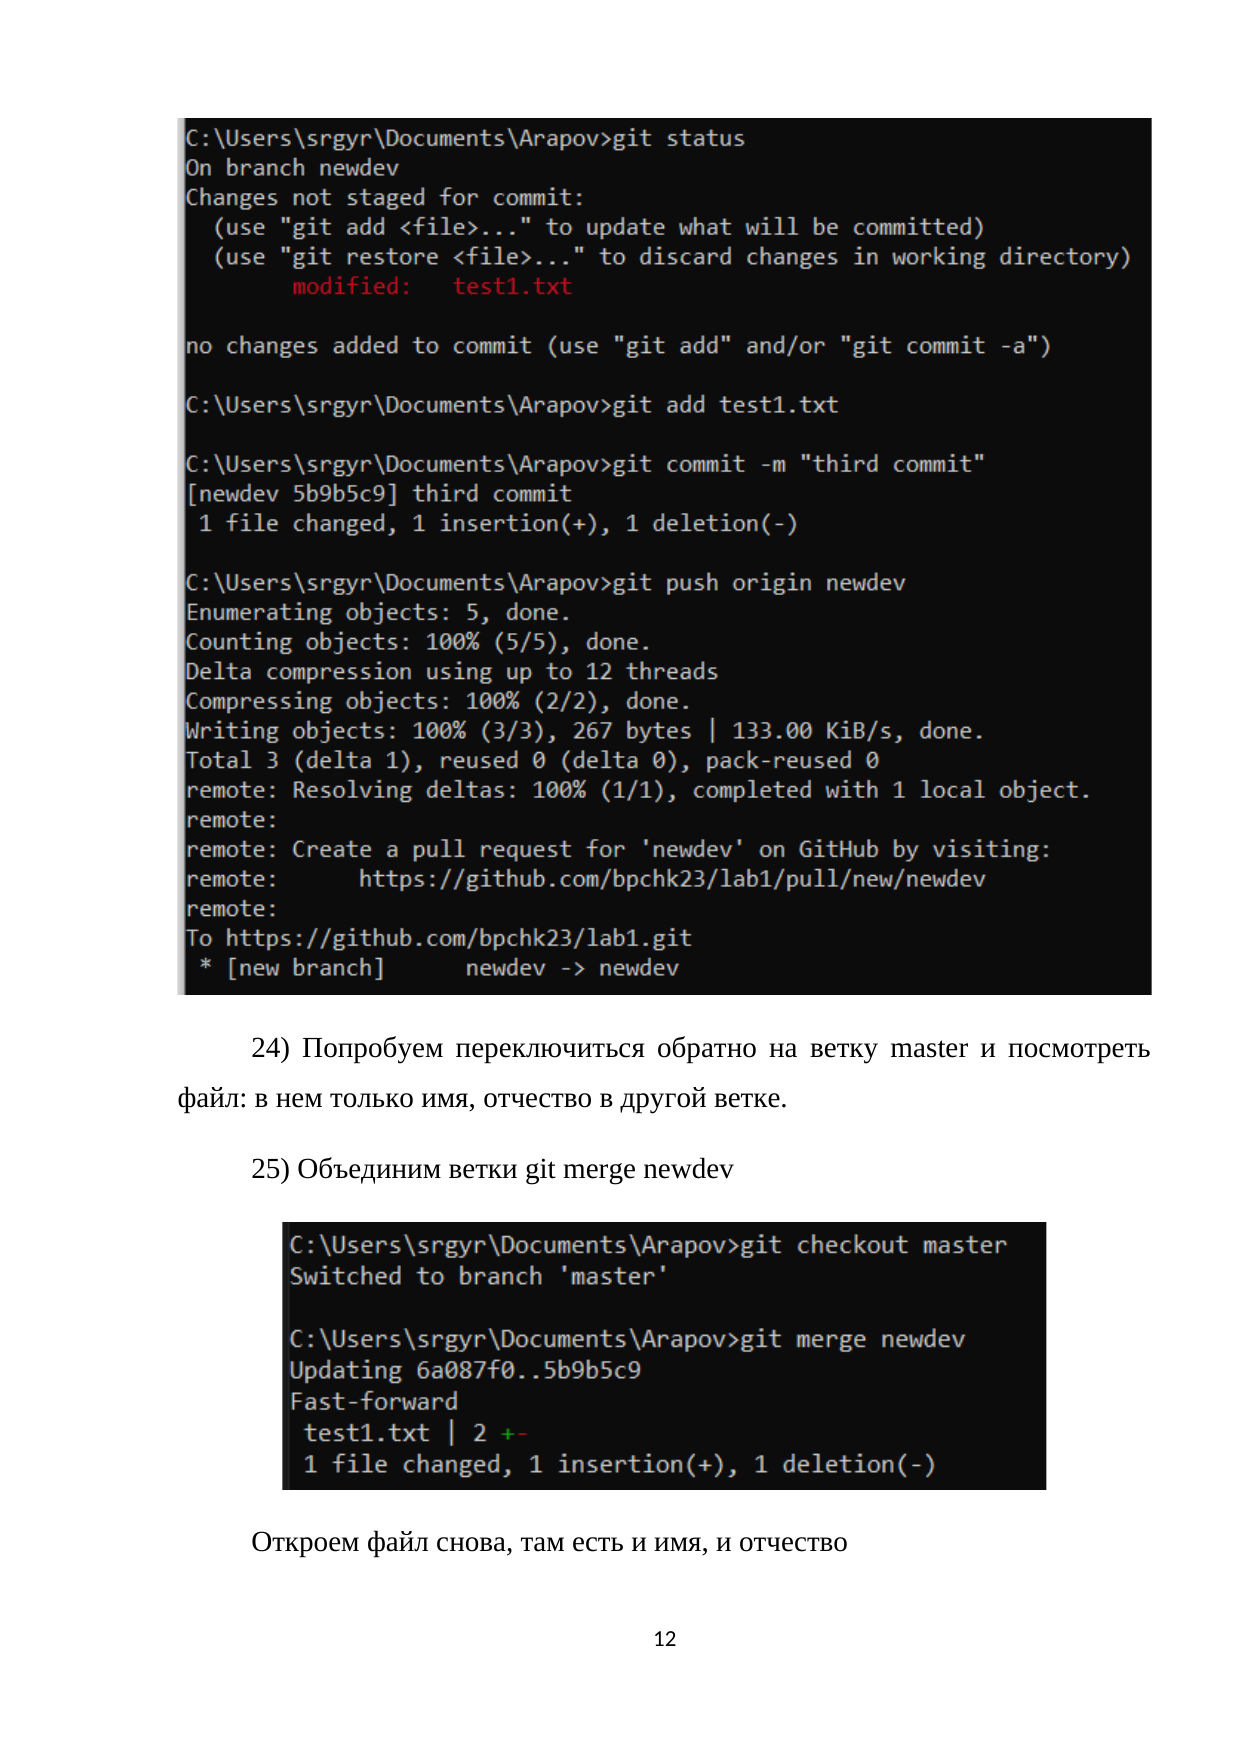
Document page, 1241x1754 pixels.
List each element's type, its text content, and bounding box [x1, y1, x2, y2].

picture [282, 1222, 1047, 1490]
text 25) Объединим ветки git merge newdev [177, 1151, 1152, 1185]
picture [177, 118, 1152, 995]
text 24) Попробуем переключиться обратно на ветку master и посмотреть файл: в нем только имя, отчество в другой ветке. [177, 1030, 1152, 1113]
text Откроем файл снова, там есть и имя, и отчество [177, 1524, 1152, 1558]
